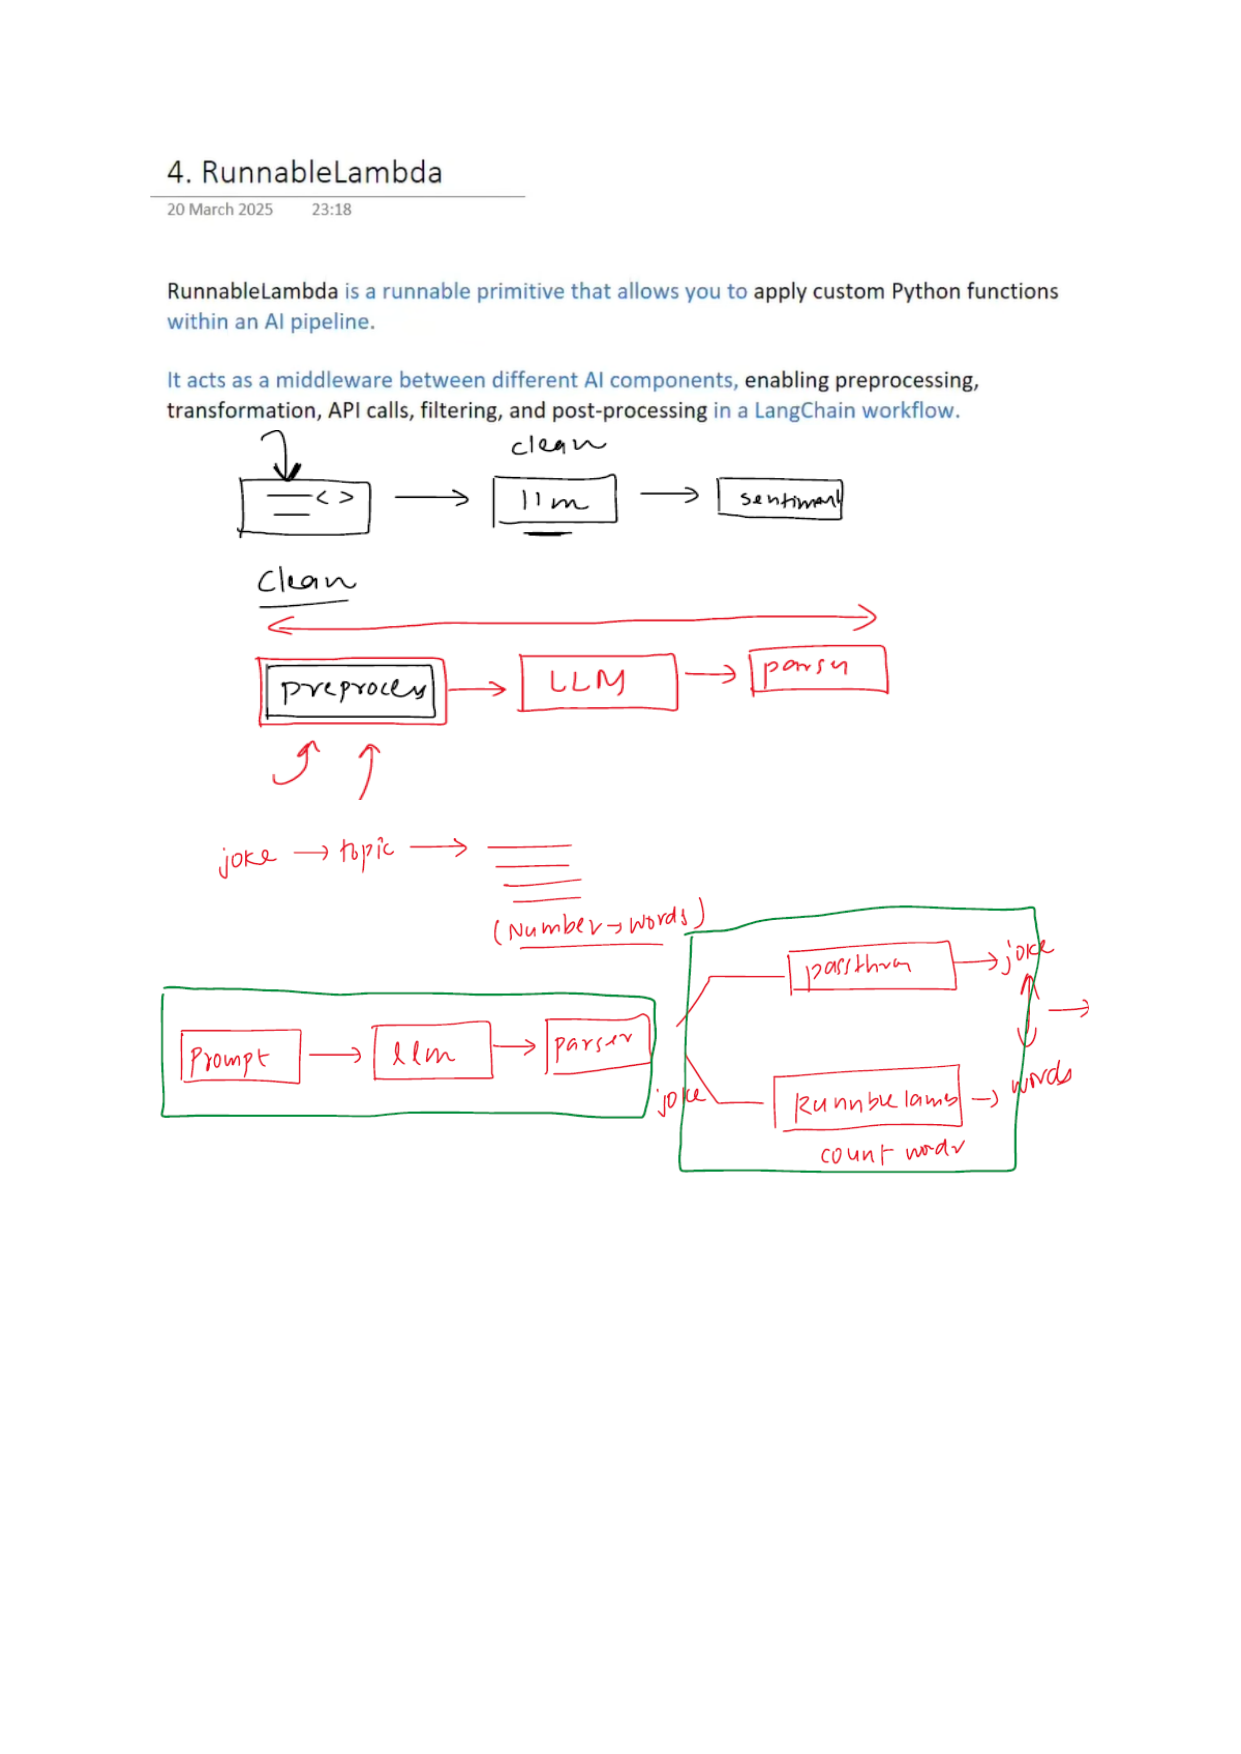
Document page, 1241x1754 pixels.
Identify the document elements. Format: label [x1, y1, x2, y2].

picture [150, 150, 1066, 425]
picture [150, 804, 1091, 1181]
picture [150, 430, 963, 800]
